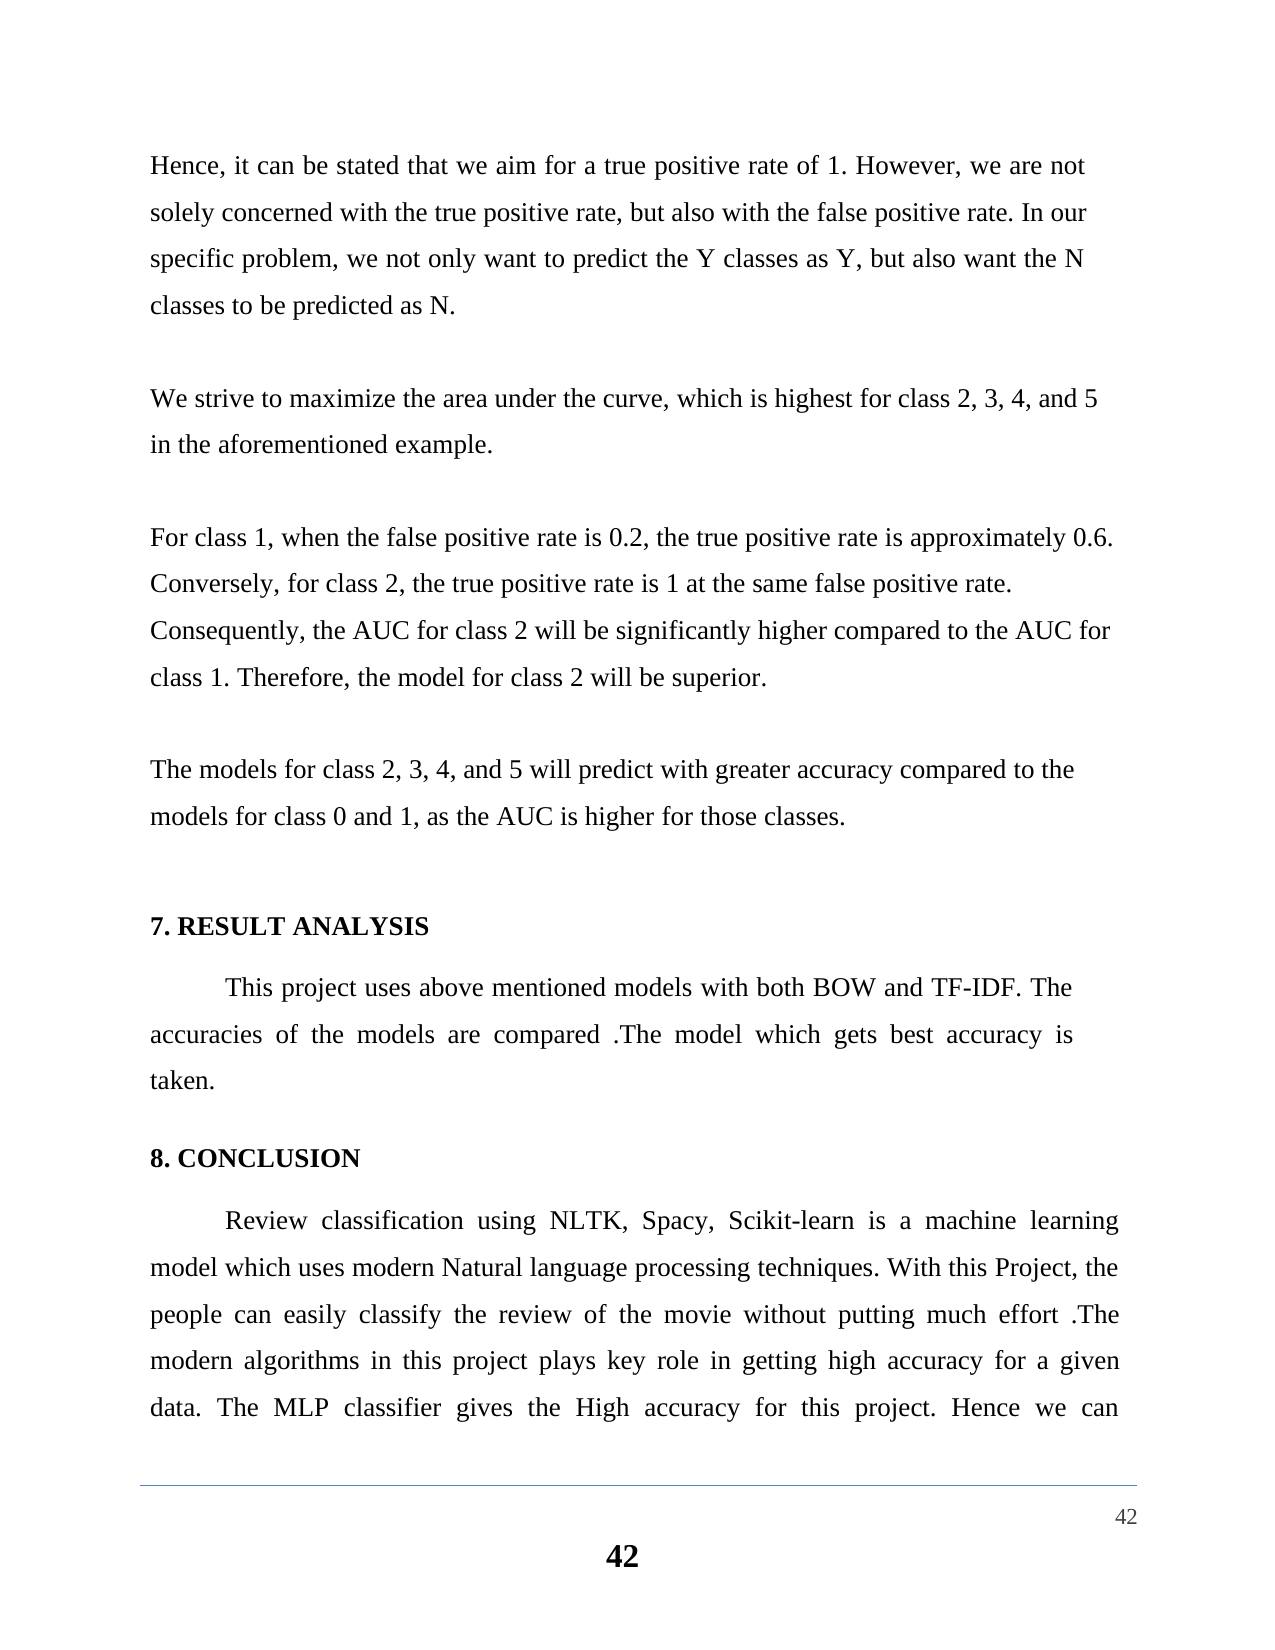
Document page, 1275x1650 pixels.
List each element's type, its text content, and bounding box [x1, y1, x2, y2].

subtitle 7. RESULT ANALYSIS [150, 909, 1137, 941]
text We strive to maximize the area under the curve, which is highest for class 2, 3, 4, and 5 in the aforementioned example. [150, 382, 1098, 460]
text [150, 1204, 1120, 1422]
text Consequently, the AUC for class 2 will be significantly higher compared to the AUC for class 1. Therefore, the model for class 2 will be superior. [150, 614, 1111, 692]
text For class 1, when the false positive rate is 0.2, the true positive rate is approximately 0.6. Conversely, for class 2, the true positive rate is 1 at the same false positive rate. [150, 521, 1114, 599]
text Hence, it can be stated that we aim for a true positive rate of 1. However, we are not solely concerned with the true positive rate, but also with the false positive rate. In our specific problem, we not only want to predict the Y classes as Y, but also want the N classes to be predicted as N. [150, 149, 1087, 320]
text This project uses above mentioned models with both BOW and TF-IDF. The accuracies of the models are compared .The model which gets best accuracy is taken. [150, 971, 1074, 1096]
text The models for class 2, 3, 4, and 5 will predict with greater accuracy compared to the models for class 0 and 1, as the AUC is higher for those classes. [150, 753, 1074, 831]
subtitle 8. CONCLUSION [150, 1142, 1137, 1173]
